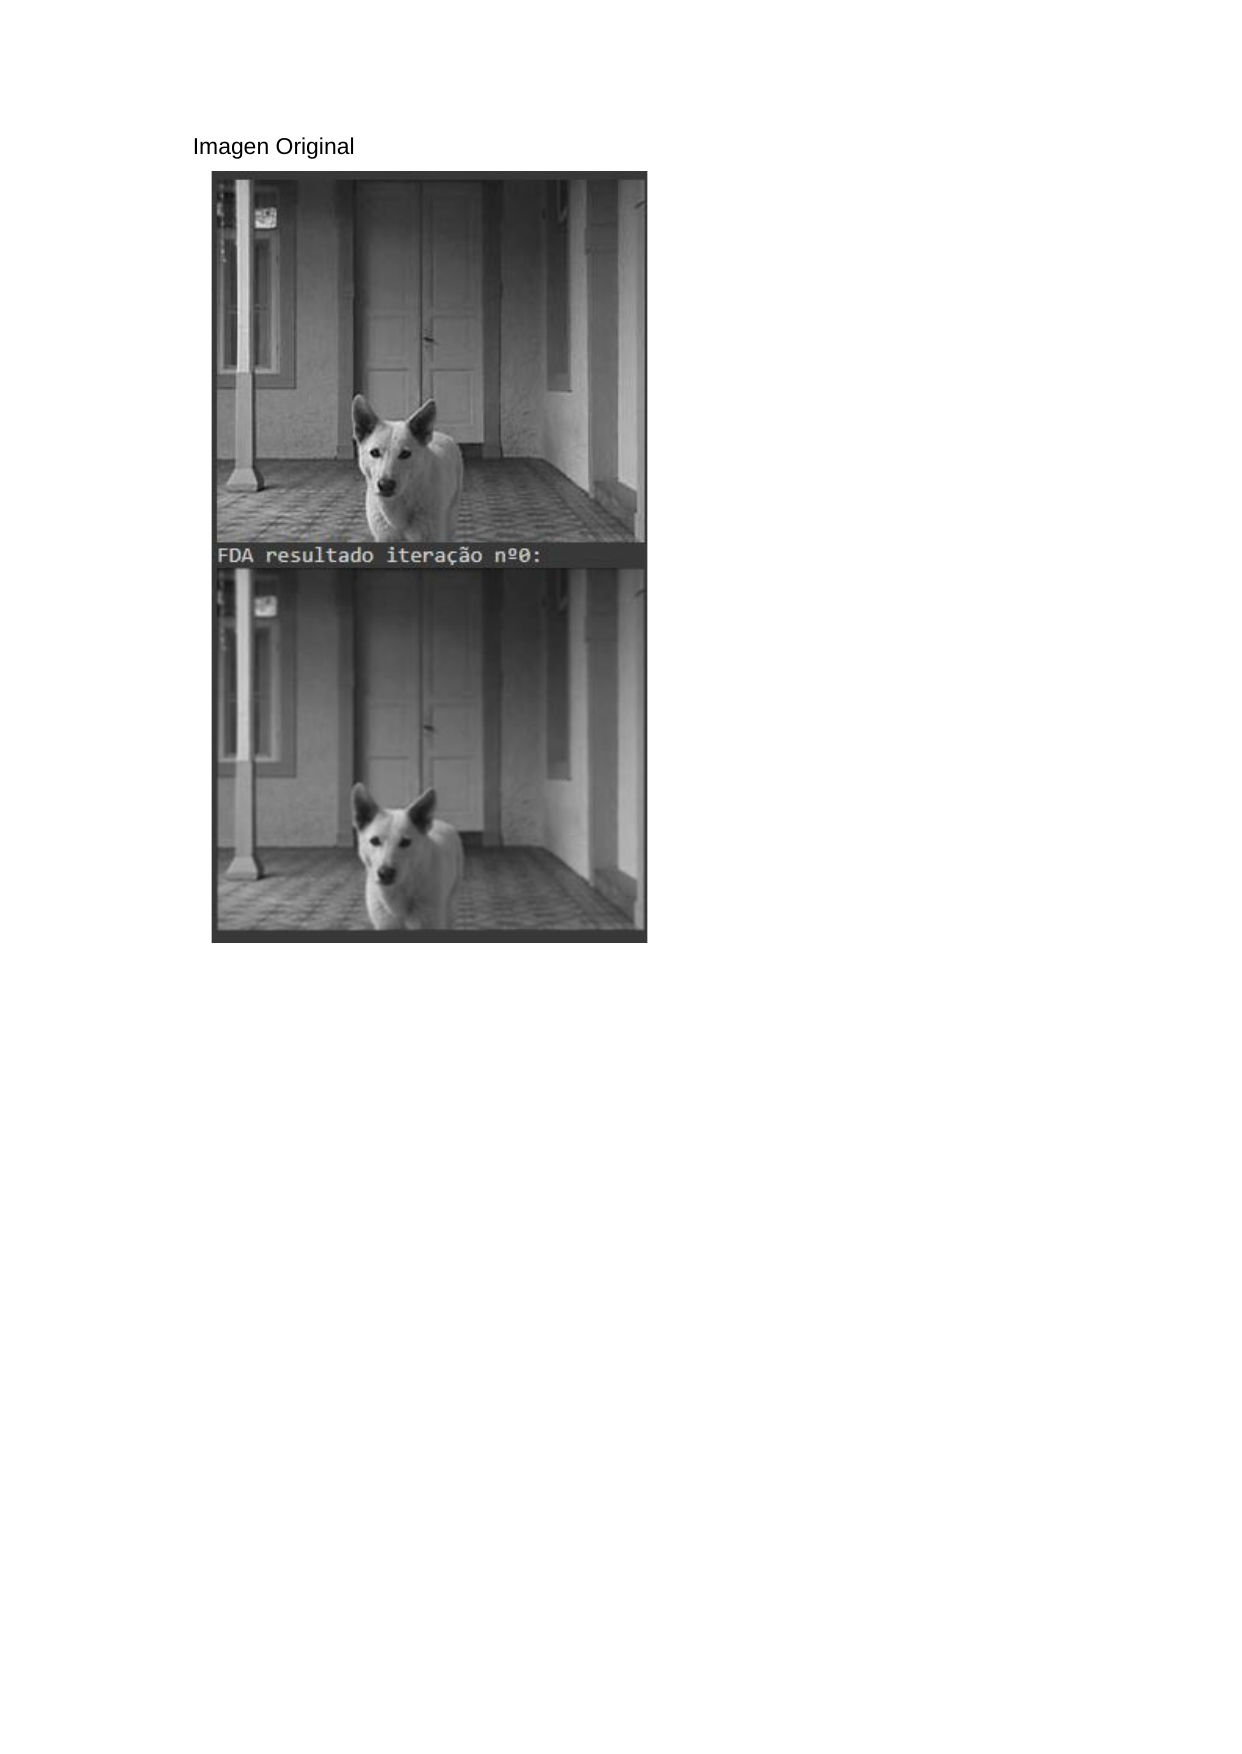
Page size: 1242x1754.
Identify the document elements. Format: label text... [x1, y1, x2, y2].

text Imagen Original [193, 133, 1225, 159]
